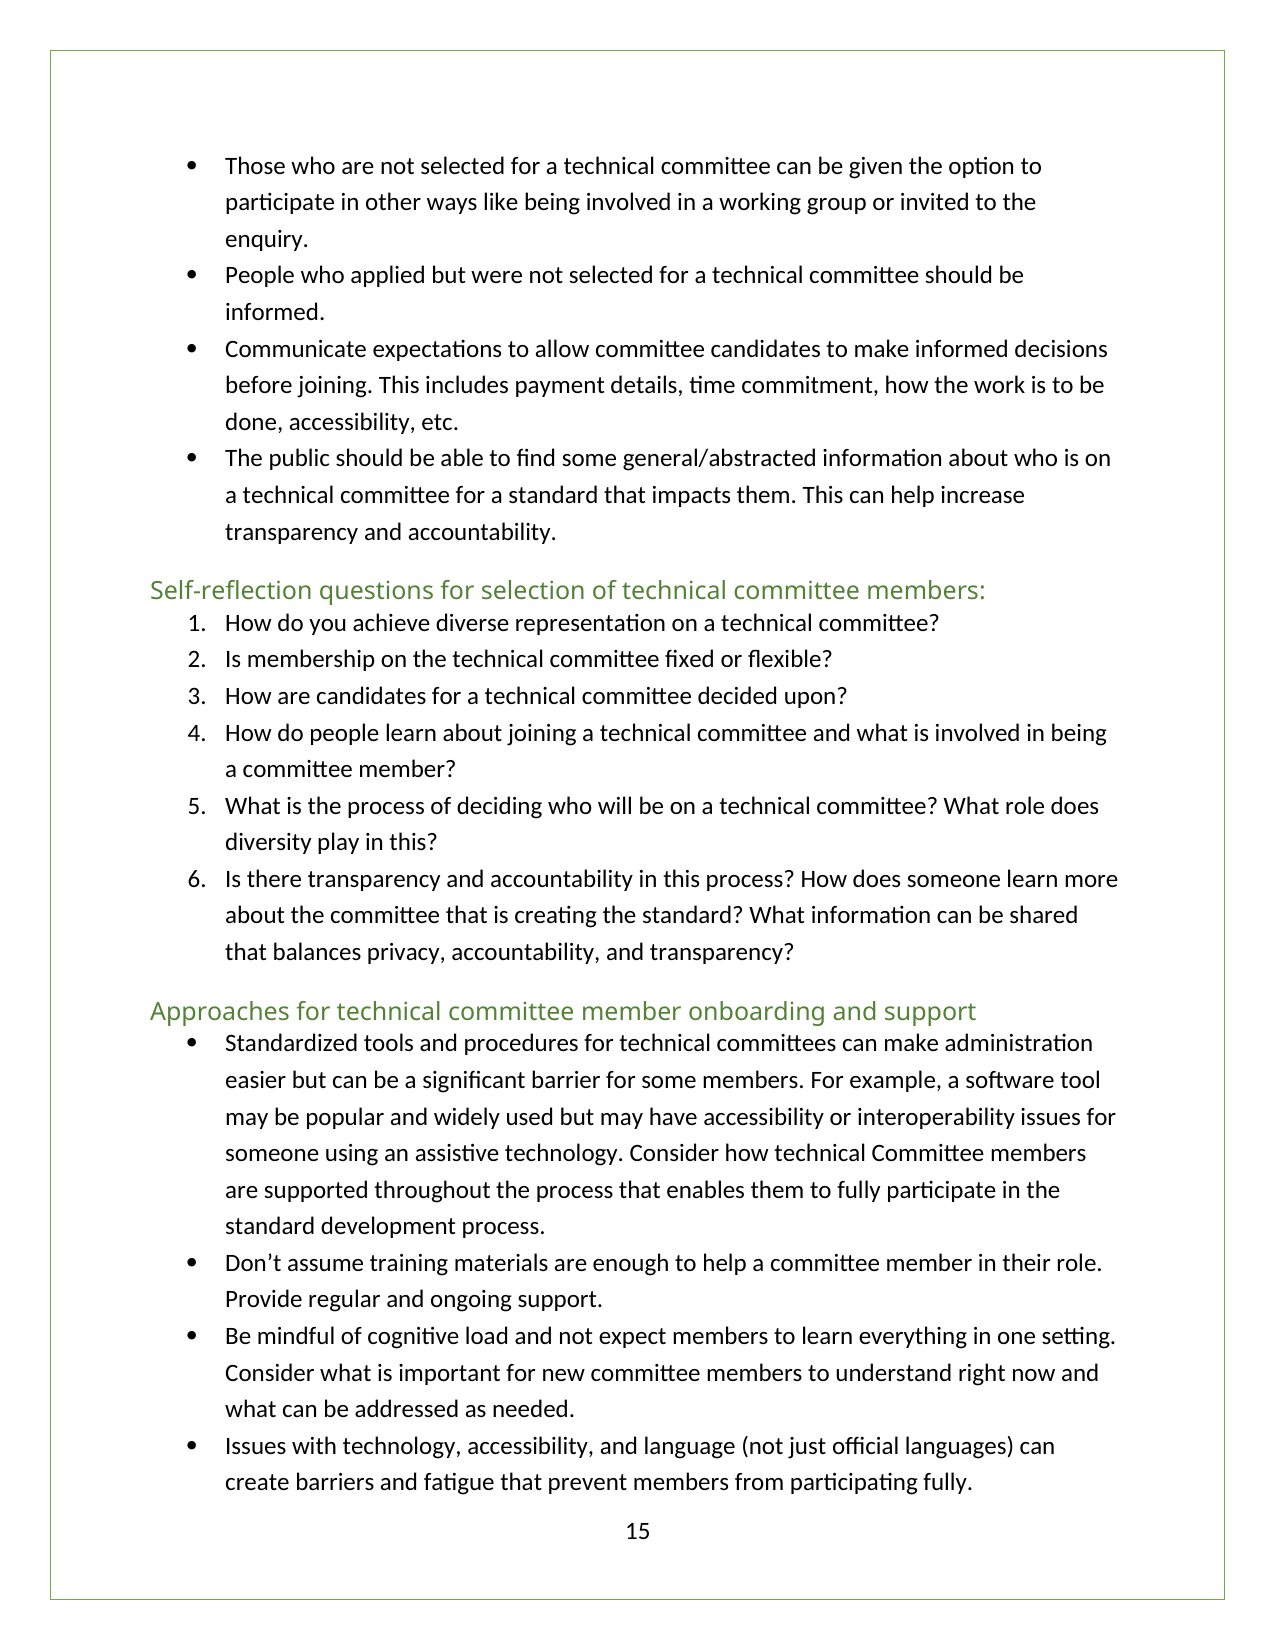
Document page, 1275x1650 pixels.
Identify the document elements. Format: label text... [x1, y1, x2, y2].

list How do people learn about joining a technical committee and what is involved in being a committee member? [187, 717, 1125, 784]
list The public should be able to find some general/abstracted information about who is on a technical committee for a standard that impacts them. This can help increase transparency and accountability. [187, 442, 1125, 546]
list How are candidates for a technical committee decided upon? [187, 680, 1125, 711]
list Don’t assume training materials are enough to help a committee member in their role. Provide regular and ongoing support. [187, 1247, 1125, 1314]
list Is membership on the technical committee fixed or flexible? [187, 644, 1125, 674]
list Communicate expectations to allow committee candidates to make informed decisions before joining. This includes payment details, time commitment, how the work is to be done, accessibility, etc. [187, 333, 1125, 436]
subtitle Approaches for technical committee member onboarding and support [150, 993, 1125, 1028]
list Those who are not selected for a technical committee can be given the option to participate in other ways like being involved in a working group or invited to the enquiry. [187, 150, 1125, 254]
list What is the process of deciding who will be on a technical committee? What role does diversity play in this? [187, 790, 1125, 857]
list People who applied but were not selected for a technical committee should be informed. [187, 260, 1125, 327]
list Be mindful of cognitive load and not expect members to learn everything in one setting. Consider what is important for new committee members to understand right now and what can be addressed as needed. [187, 1320, 1125, 1424]
list Issues with technology, accessibility, and language (not just official languages) can create barriers and fatigue that prevent members from participating fully. [187, 1430, 1125, 1497]
list Standardized tools and procedures for technical committees can make administration easier but can be a significant barrier for some members. For example, a software tool may be popular and widely used but may have accessibility or interoperability issues for someone using an assistive technology. Consider how technical Committee members are supported throughout the process that enables them to fully participate in the standard development process. [187, 1028, 1125, 1241]
list How do you achieve diverse representation on a technical committee? [187, 607, 1125, 638]
list Is there transparency and accountability in this process? How does someone learn more about the committee that is creating the standard? What information can be shared that balances privacy, accountability, and transparency? [187, 863, 1125, 967]
subtitle Self-reflection questions for selection of technical committee members: [150, 573, 1125, 607]
